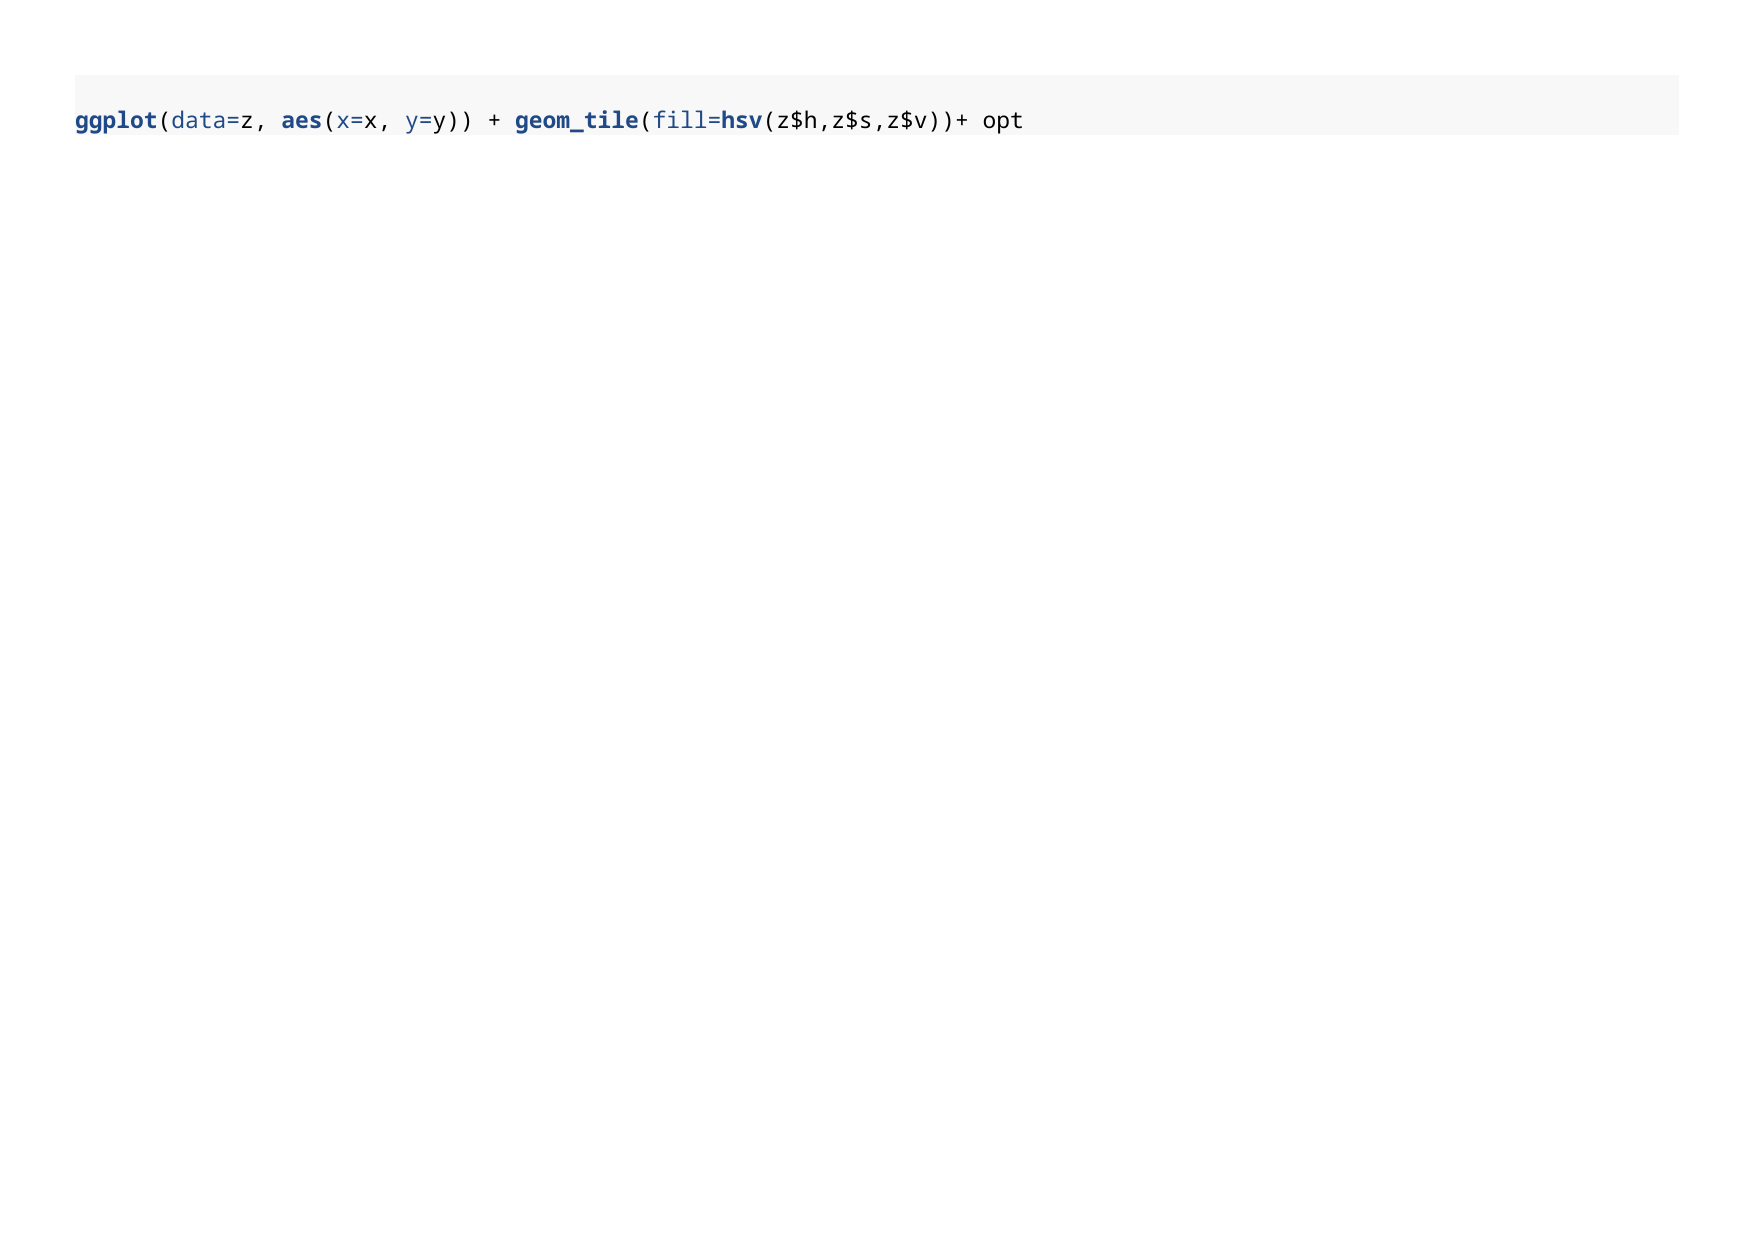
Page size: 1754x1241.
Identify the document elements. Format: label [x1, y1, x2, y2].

text [75, 75, 1679, 135]
